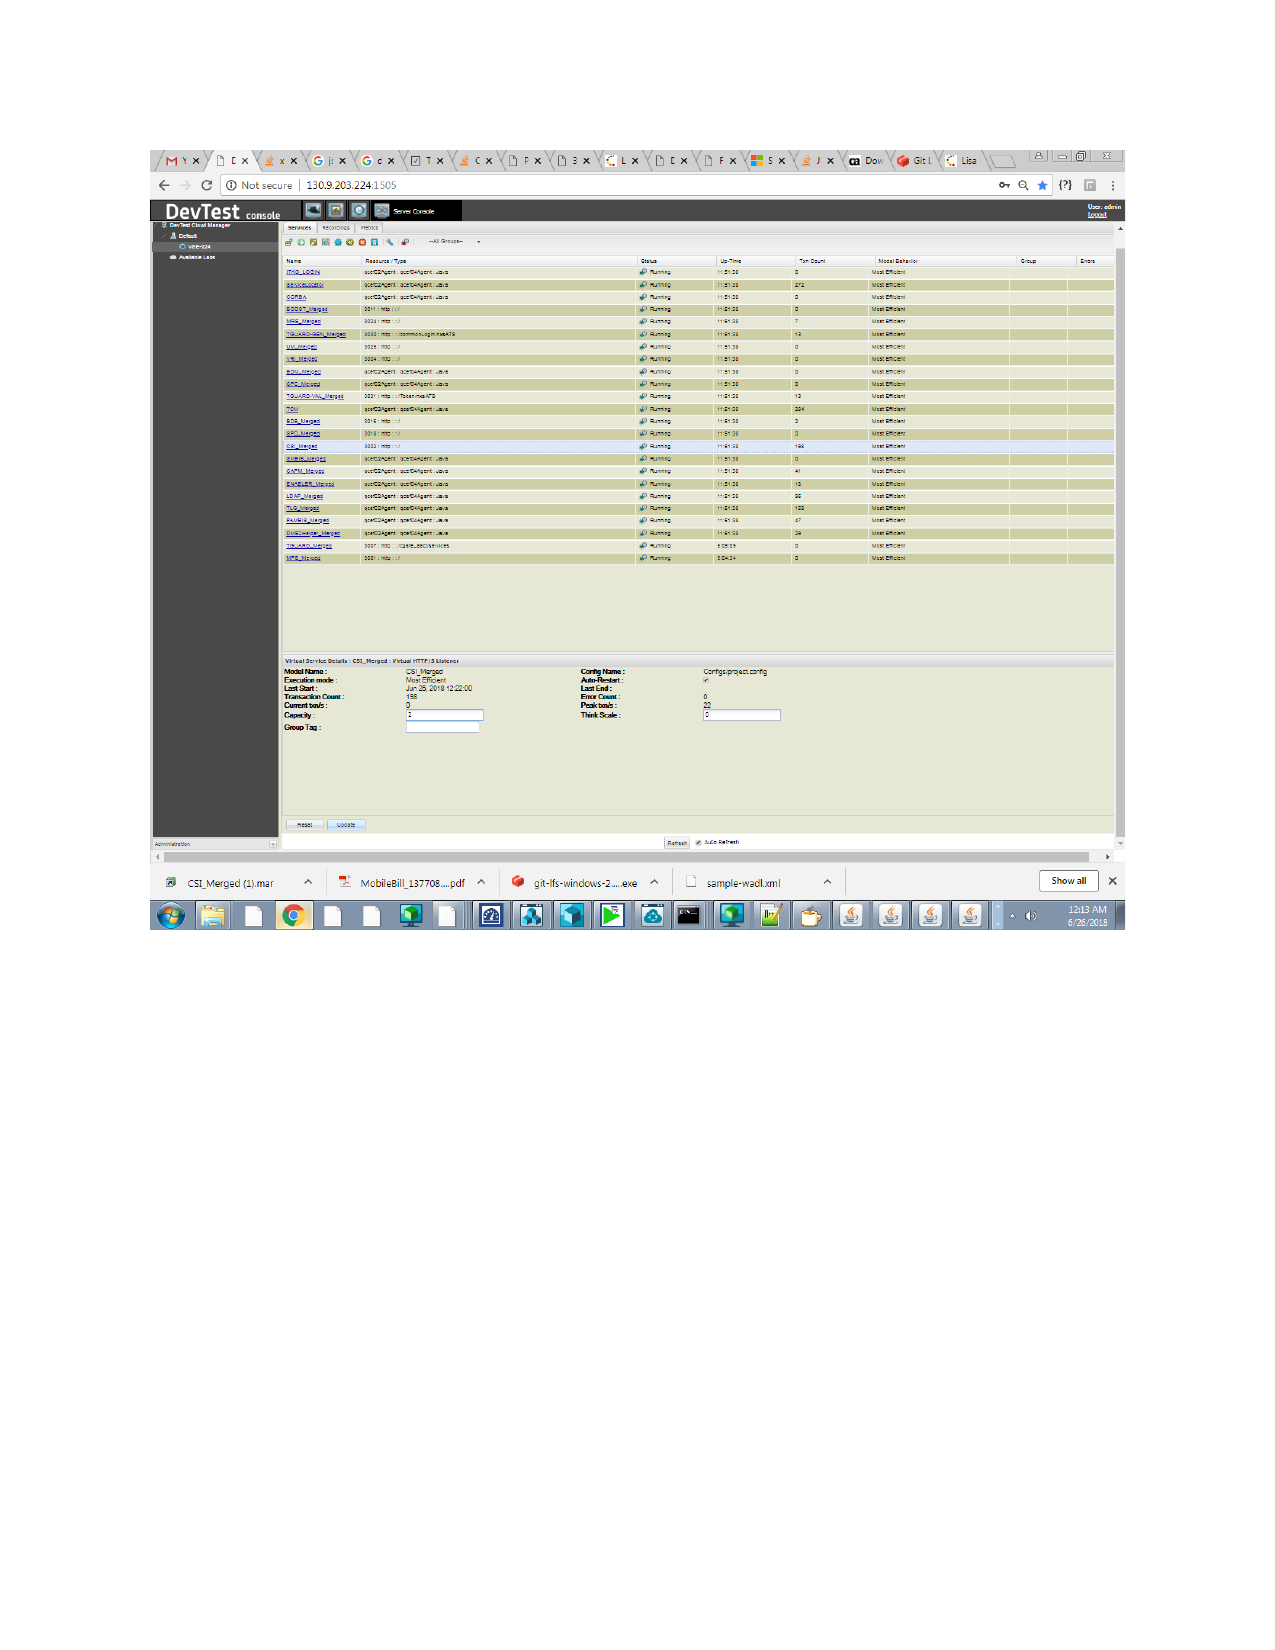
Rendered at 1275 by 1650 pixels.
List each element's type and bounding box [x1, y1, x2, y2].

picture [150, 150, 1125, 930]
